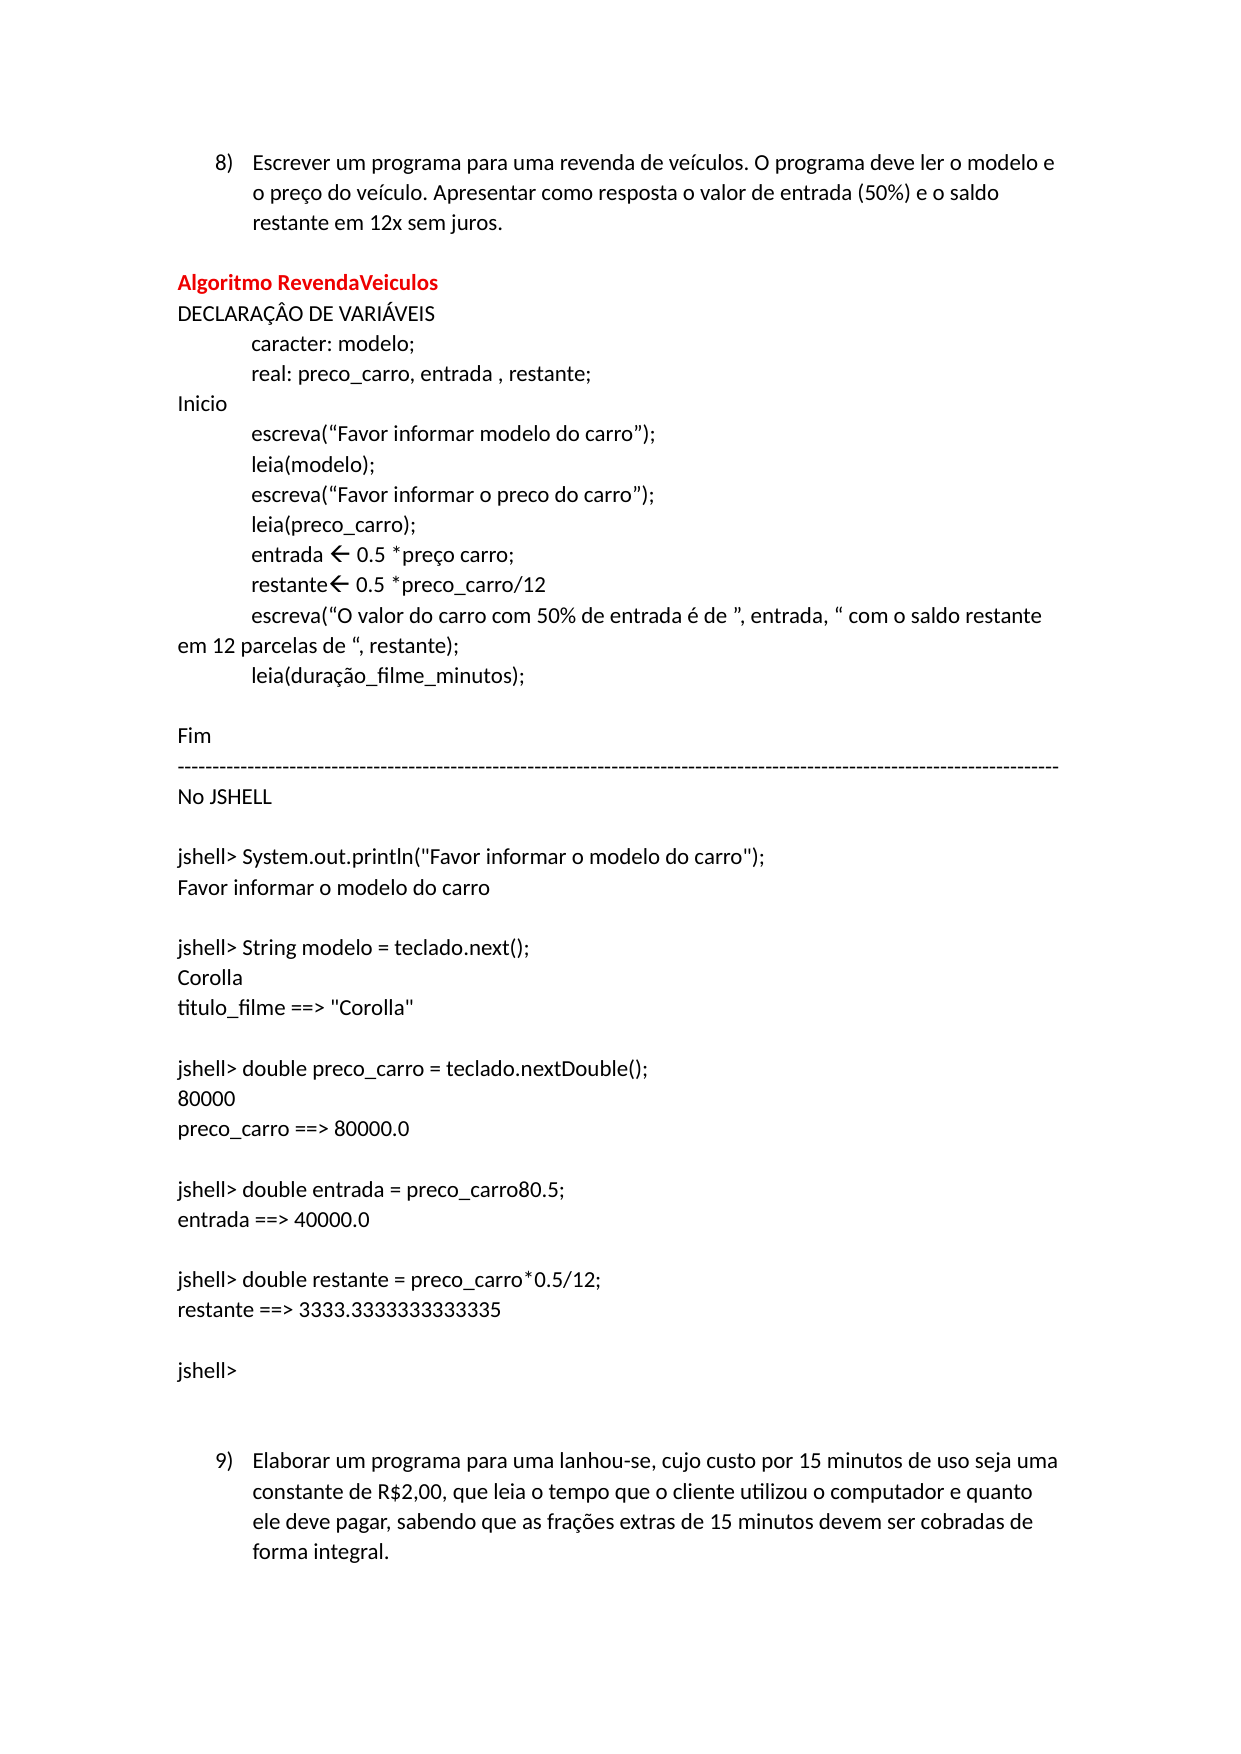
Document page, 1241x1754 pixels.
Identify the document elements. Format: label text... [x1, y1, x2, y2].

text restante ==> 3333.3333333333335 [177, 1296, 1063, 1323]
text real: preco_carro, entrada , restante; [177, 359, 1063, 387]
text Favor informar o modelo do carro [177, 873, 1063, 901]
text titulo_filme ==> "Corolla" [177, 993, 1063, 1021]
text jshell> [177, 1356, 1063, 1384]
text escreva(“O valor do carro com 50% de entrada é de ”, entrada, “ com o saldo restante em 12 parcelas de “, restante); [177, 601, 1063, 659]
text entrada ==> 40000.0 [177, 1205, 1063, 1233]
text entrada 0.5 *preço carro; [177, 540, 1063, 568]
text Inicio [177, 389, 1063, 417]
text restante 0.5 *preco_carro/12 [177, 571, 1063, 598]
text escreva(“Favor informar o preco do carro”); [177, 480, 1063, 508]
text escreva(“Favor informar modelo do carro”); [177, 419, 1063, 447]
text caracter: modelo; [177, 329, 1063, 357]
text jshell> System.out.println("Favor informar o modelo do carro"); [177, 842, 1063, 870]
text leia(duração_filme_minutos); [177, 661, 1063, 689]
text jshell> String modelo = teclado.next(); [177, 933, 1063, 961]
text jshell> double preco_carro = teclado.nextDouble(); [177, 1054, 1063, 1082]
text leia(modelo); [177, 450, 1063, 478]
text ------------------------------------------------------------------------------------------------------------------------------ [177, 752, 1063, 780]
list Escrever um programa para uma revenda de veículos. O programa deve ler o modelo e o preço do veículo. Apresentar como resposta o valor de entrada (50%) e o saldo restante em 12x sem juros. [215, 148, 1063, 236]
text Corolla [177, 963, 1063, 991]
text 80000 [177, 1084, 1063, 1112]
text leia(preco_carro); [177, 510, 1063, 538]
text preco_carro ==> 80000.0 [177, 1114, 1063, 1142]
text DECLARAÇÂO DE VARIÁVEIS [177, 299, 1063, 327]
text Algoritmo RevendaVeiculos [177, 268, 1063, 296]
text Fim [177, 722, 1063, 749]
text No JSHELL [177, 782, 1063, 810]
text jshell> double entrada = preco_carro80.5; [177, 1175, 1063, 1203]
text jshell> double restante = preco_carro*0.5/12; [177, 1265, 1063, 1293]
